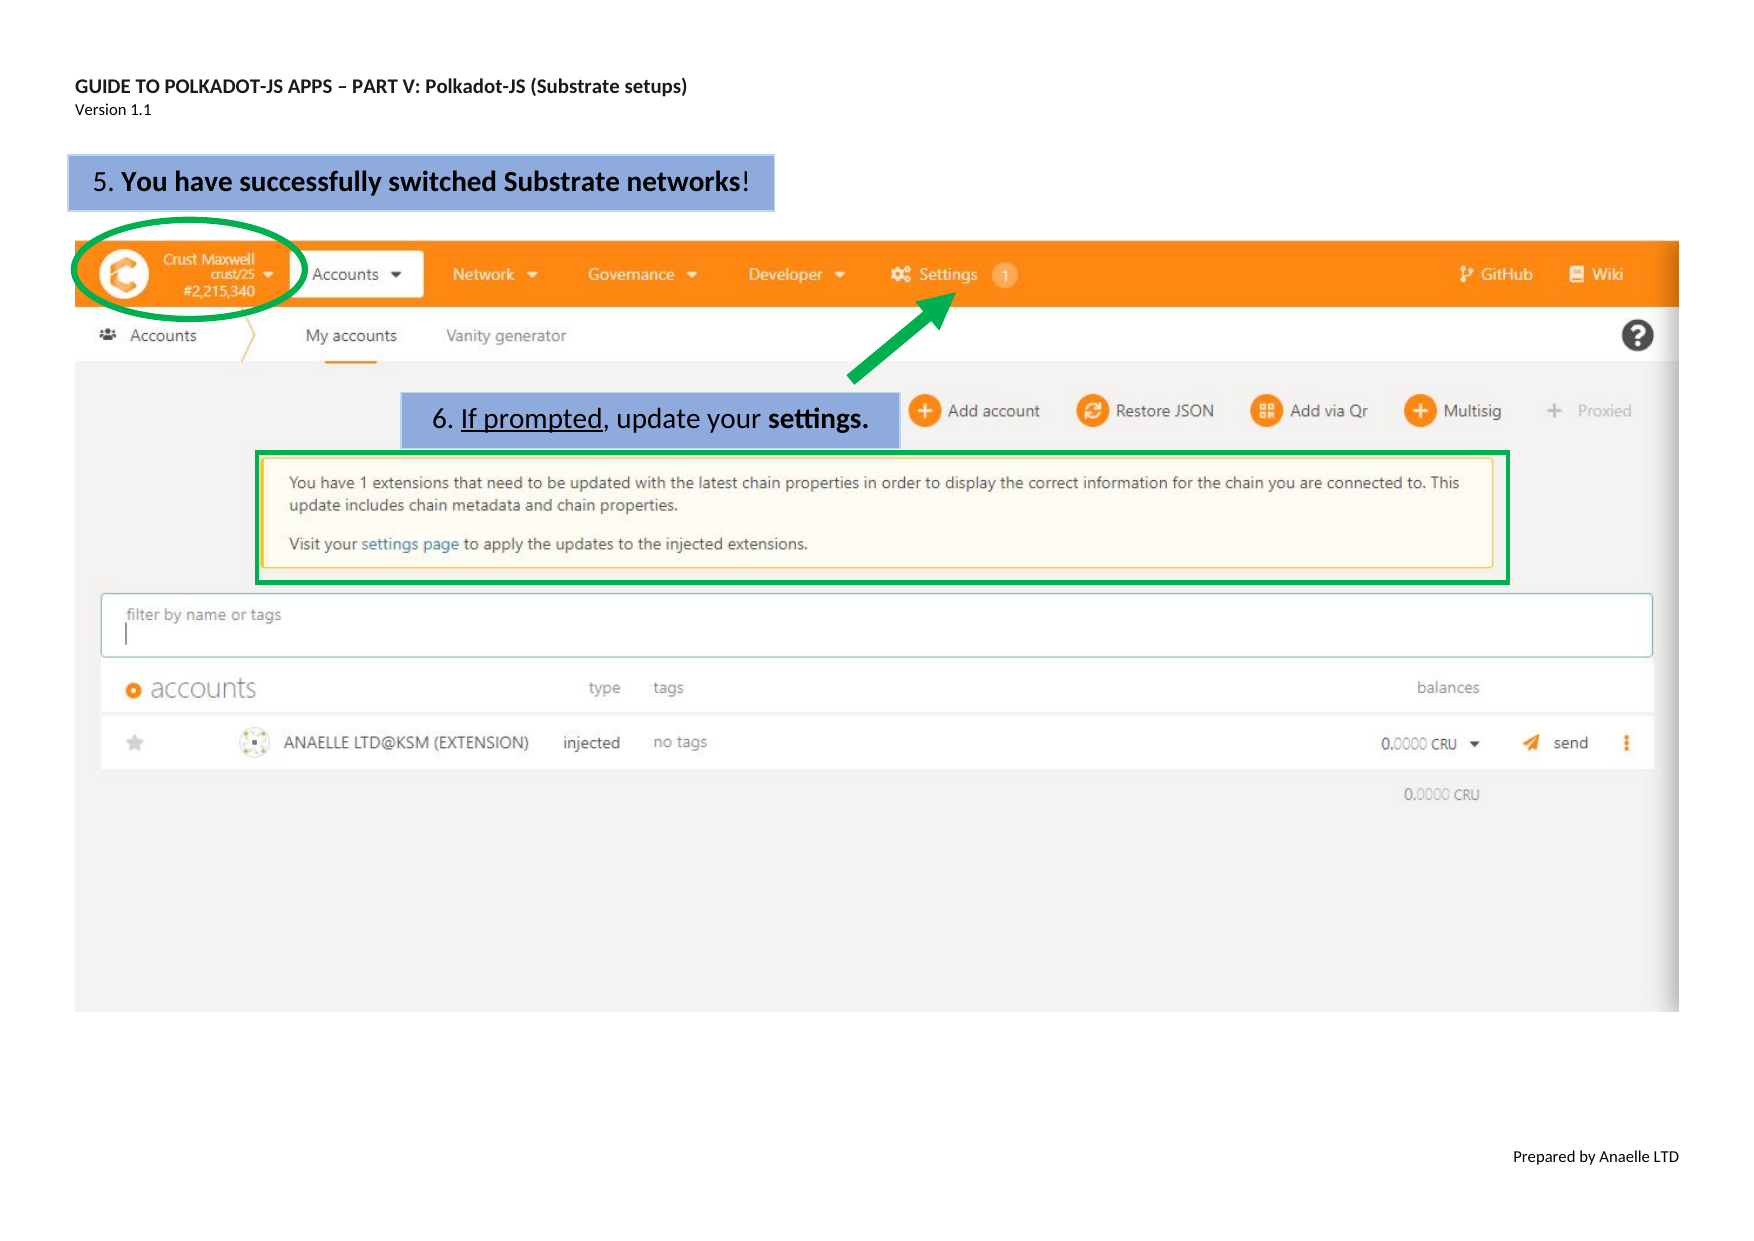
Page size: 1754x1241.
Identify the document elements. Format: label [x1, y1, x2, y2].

picture [75, 240, 1679, 1012]
picture [75, 240, 89, 253]
picture [78, 240, 301, 315]
